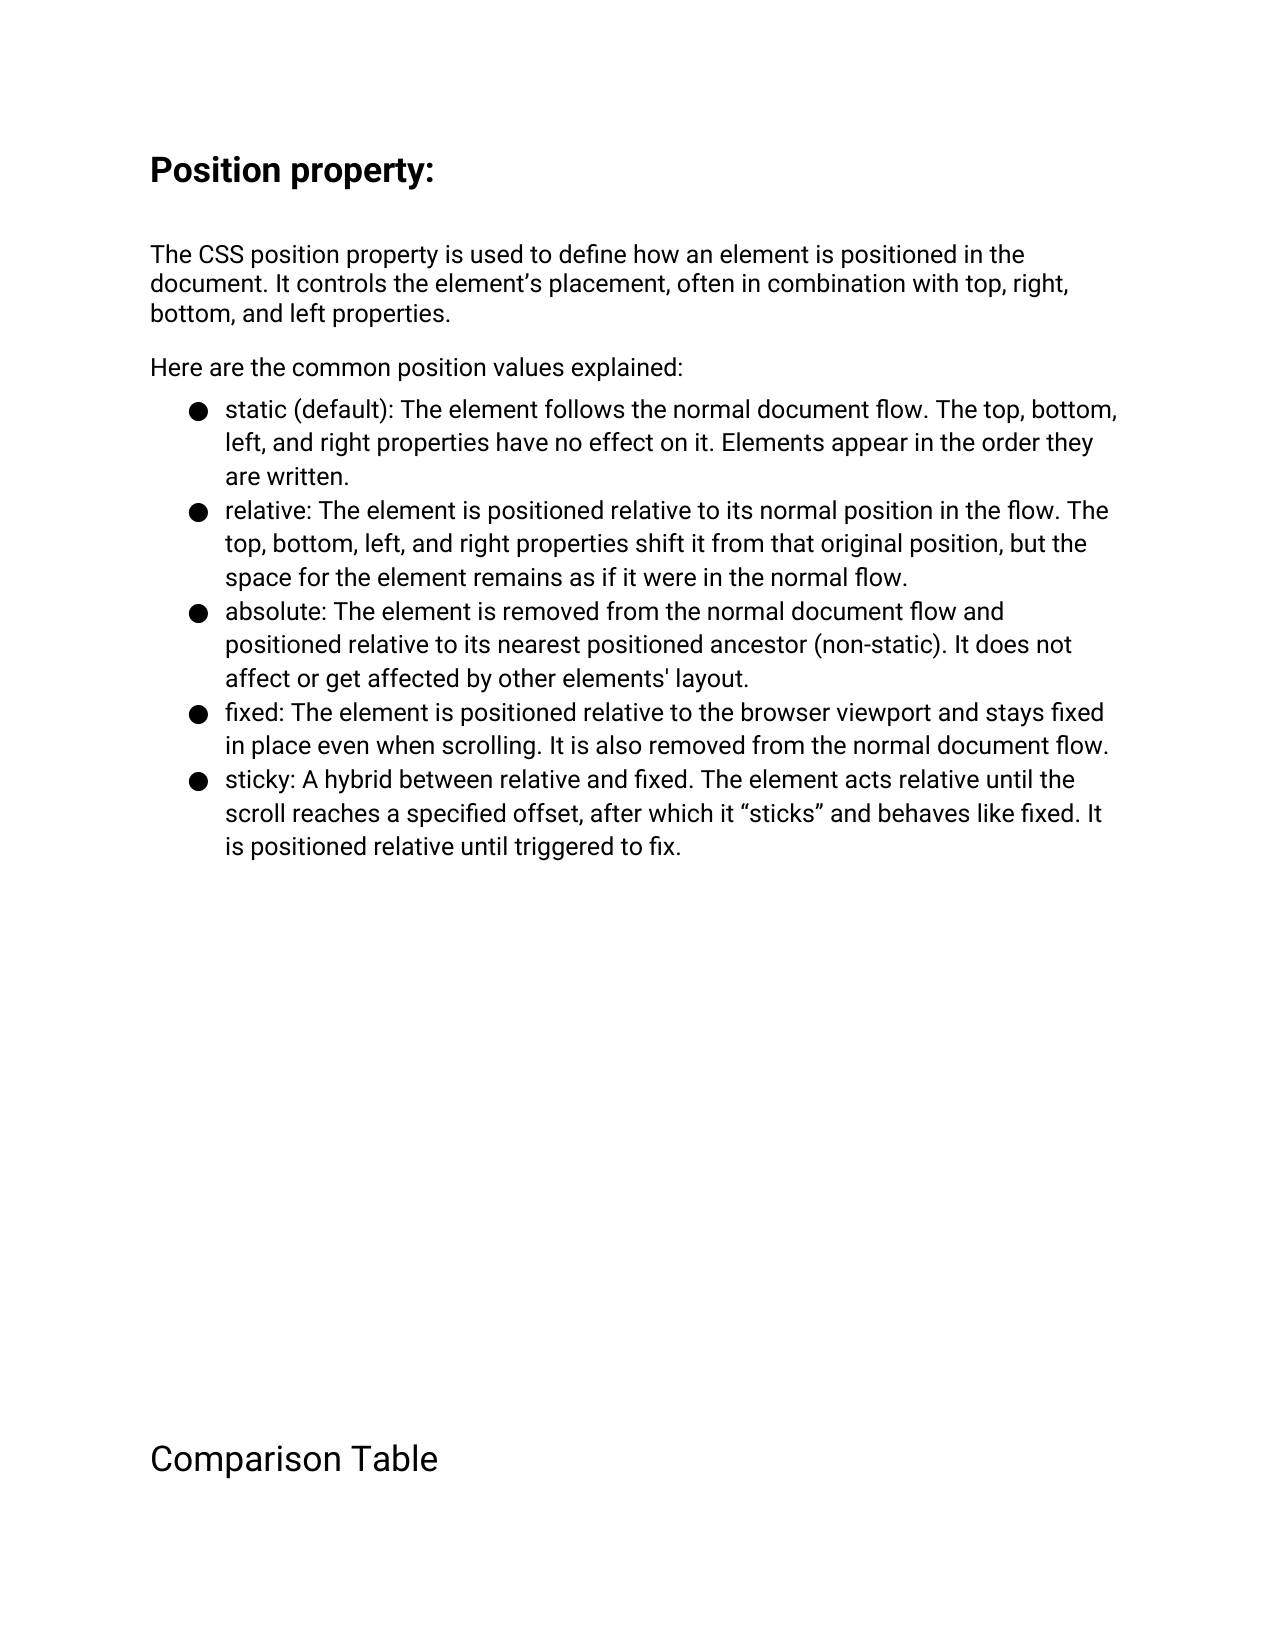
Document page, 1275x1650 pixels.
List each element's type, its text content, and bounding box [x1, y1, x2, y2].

text Position property: [150, 150, 1125, 192]
list fixed: The element is positioned relative to the browser viewport and stays fixed in place even when scrolling. It is also removed from the normal document flow. [187, 698, 1125, 761]
text Here are the common position values explained: [150, 353, 1125, 382]
list relative: The element is positioned relative to its normal position in the flow. The top, bottom, left, and right properties shift it from that original position, but the space for the element remains as if it were in the normal flow. [187, 496, 1125, 592]
list static (default): The element follows the normal document flow. The top, bottom, left, and right properties have no effect on it. Elements appear in the order they are written. [187, 395, 1125, 492]
text The CSS position property is used to define how an element is positioned in the document. It controls the element’s placement, often in combination with top, right, bottom, and left properties. [150, 240, 1125, 328]
subtitle Comparison Table [150, 1438, 1125, 1480]
list absolute: The element is removed from the normal document flow and positioned relative to its nearest positioned ancestor (non-static). It does not affect or get affected by other elements' layout. [187, 597, 1125, 693]
list sticky: A hybrid between relative and fixed. The element acts relative until the scroll reaches a specified offset, after which it “sticks” and behaves like fixed. It is positioned relative until triggered to fix. [187, 765, 1125, 862]
